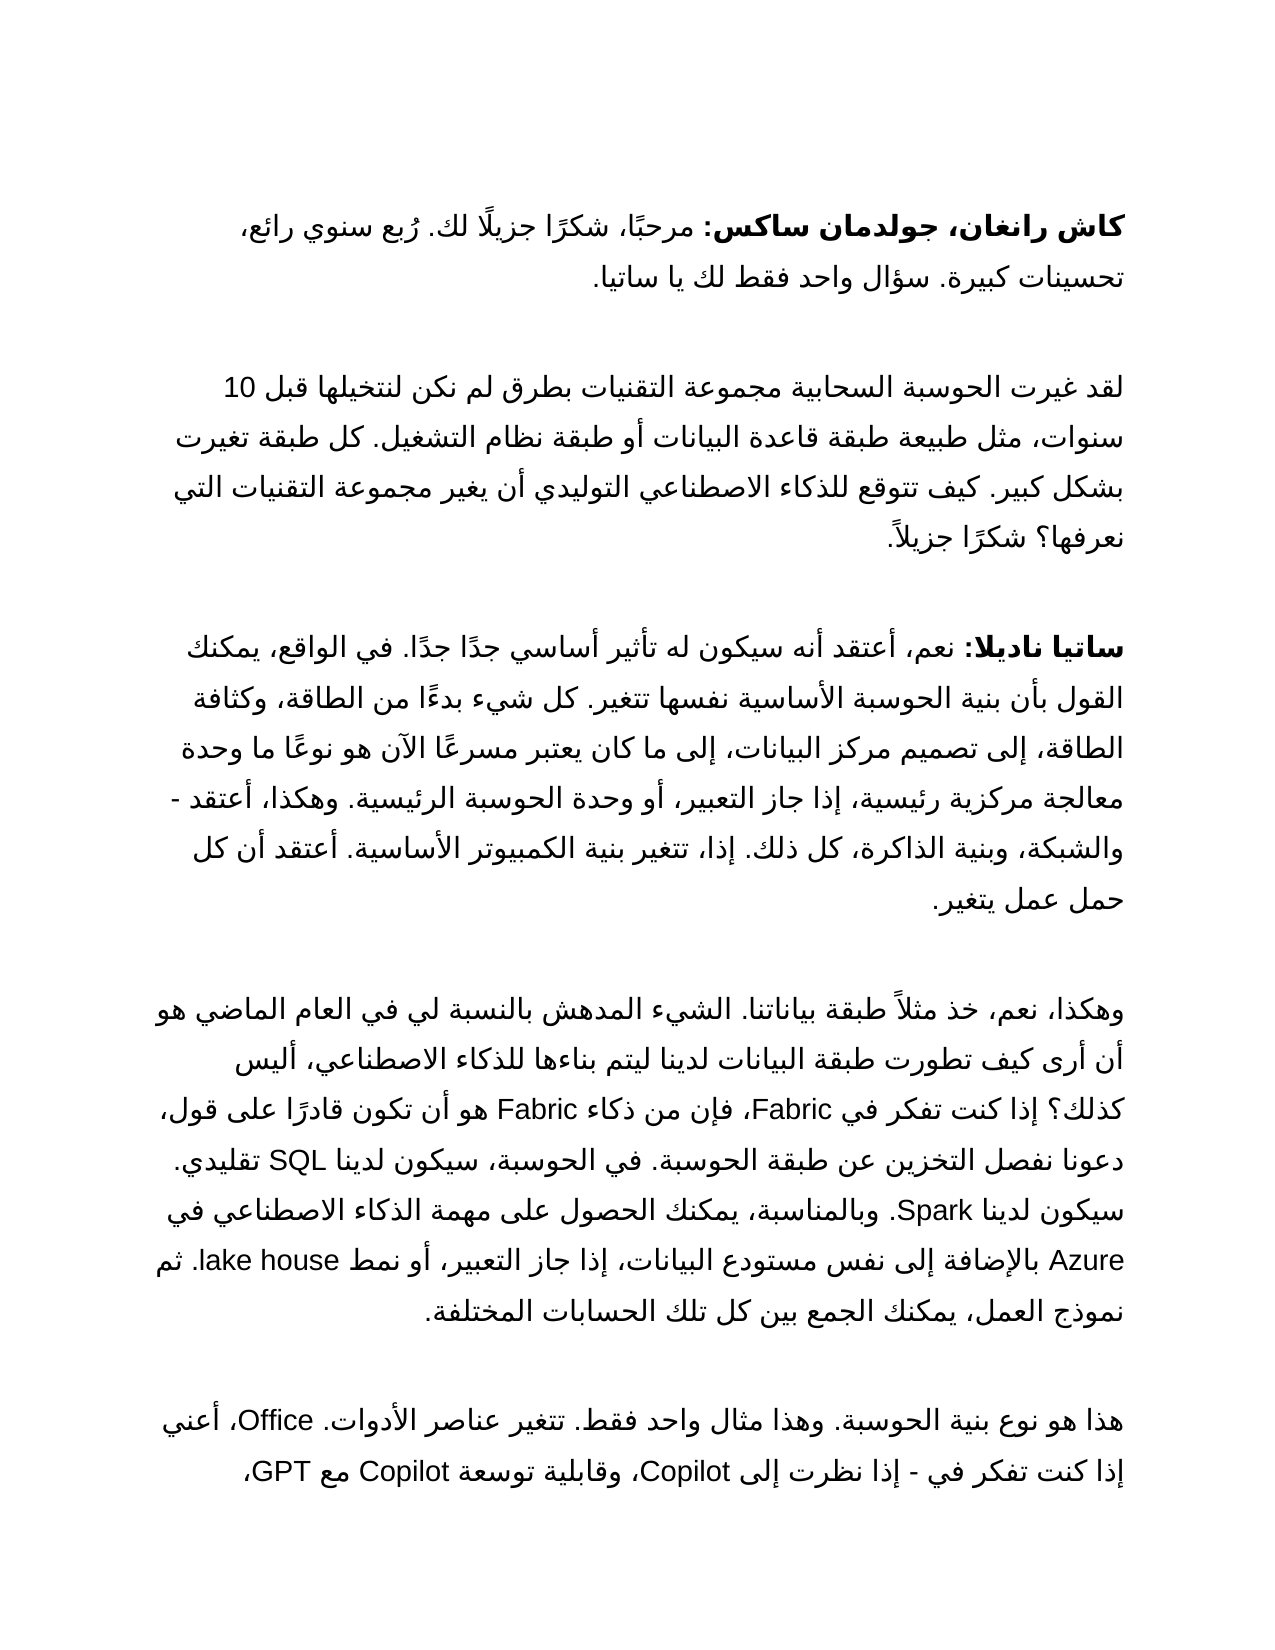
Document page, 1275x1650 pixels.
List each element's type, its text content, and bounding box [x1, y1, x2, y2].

text لقد غيرت الحوسبة السحابية مجموعة التقنيات بطرق لم نكن لنتخيلها قبل 10 سنوات، مثل طبيعة طبقة قاعدة البيانات أو طبقة نظام التشغيل. كل طبقة تغيرت بشكل كبير. كيف تتوقع للذكاء الاصطناعي التوليدي أن يغير مجموعة التقنيات التي نعرفها؟ شكرًا جزيلاً. [150, 369, 1125, 554]
text كاش رانغان، جولدمان ساكس: مرحبًا، شكرًا جزيلًا لك. رُبع سنوي رائع، تحسينات كبيرة. سؤال واحد فقط لك يا ساتيا. [150, 209, 1125, 293]
text ساتيا ناديلا: نعم، أعتقد أنه سيكون له تأثير أساسي جدًا جدًا. في الواقع، يمكنك القول بأن بنية الحوسبة الأساسية نفسها تتغير. كل شيء بدءًا من الطاقة، وكثافة الطاقة، إلى تصميم مركز البيانات، إلى ما كان يعتبر مسرعًا الآن هو نوعًا ما وحدة معالجة مركزية رئيسية، إذا جاز التعبير، أو وحدة الحوسبة الرئيسية. وهكذا، أعتقد - والشبكة، وبنية الذاكرة، كل ذلك. إذا، تتغير بنية الكمبيوتر الأساسية. أعتقد أن كل حمل عمل يتغير. [150, 630, 1125, 915]
